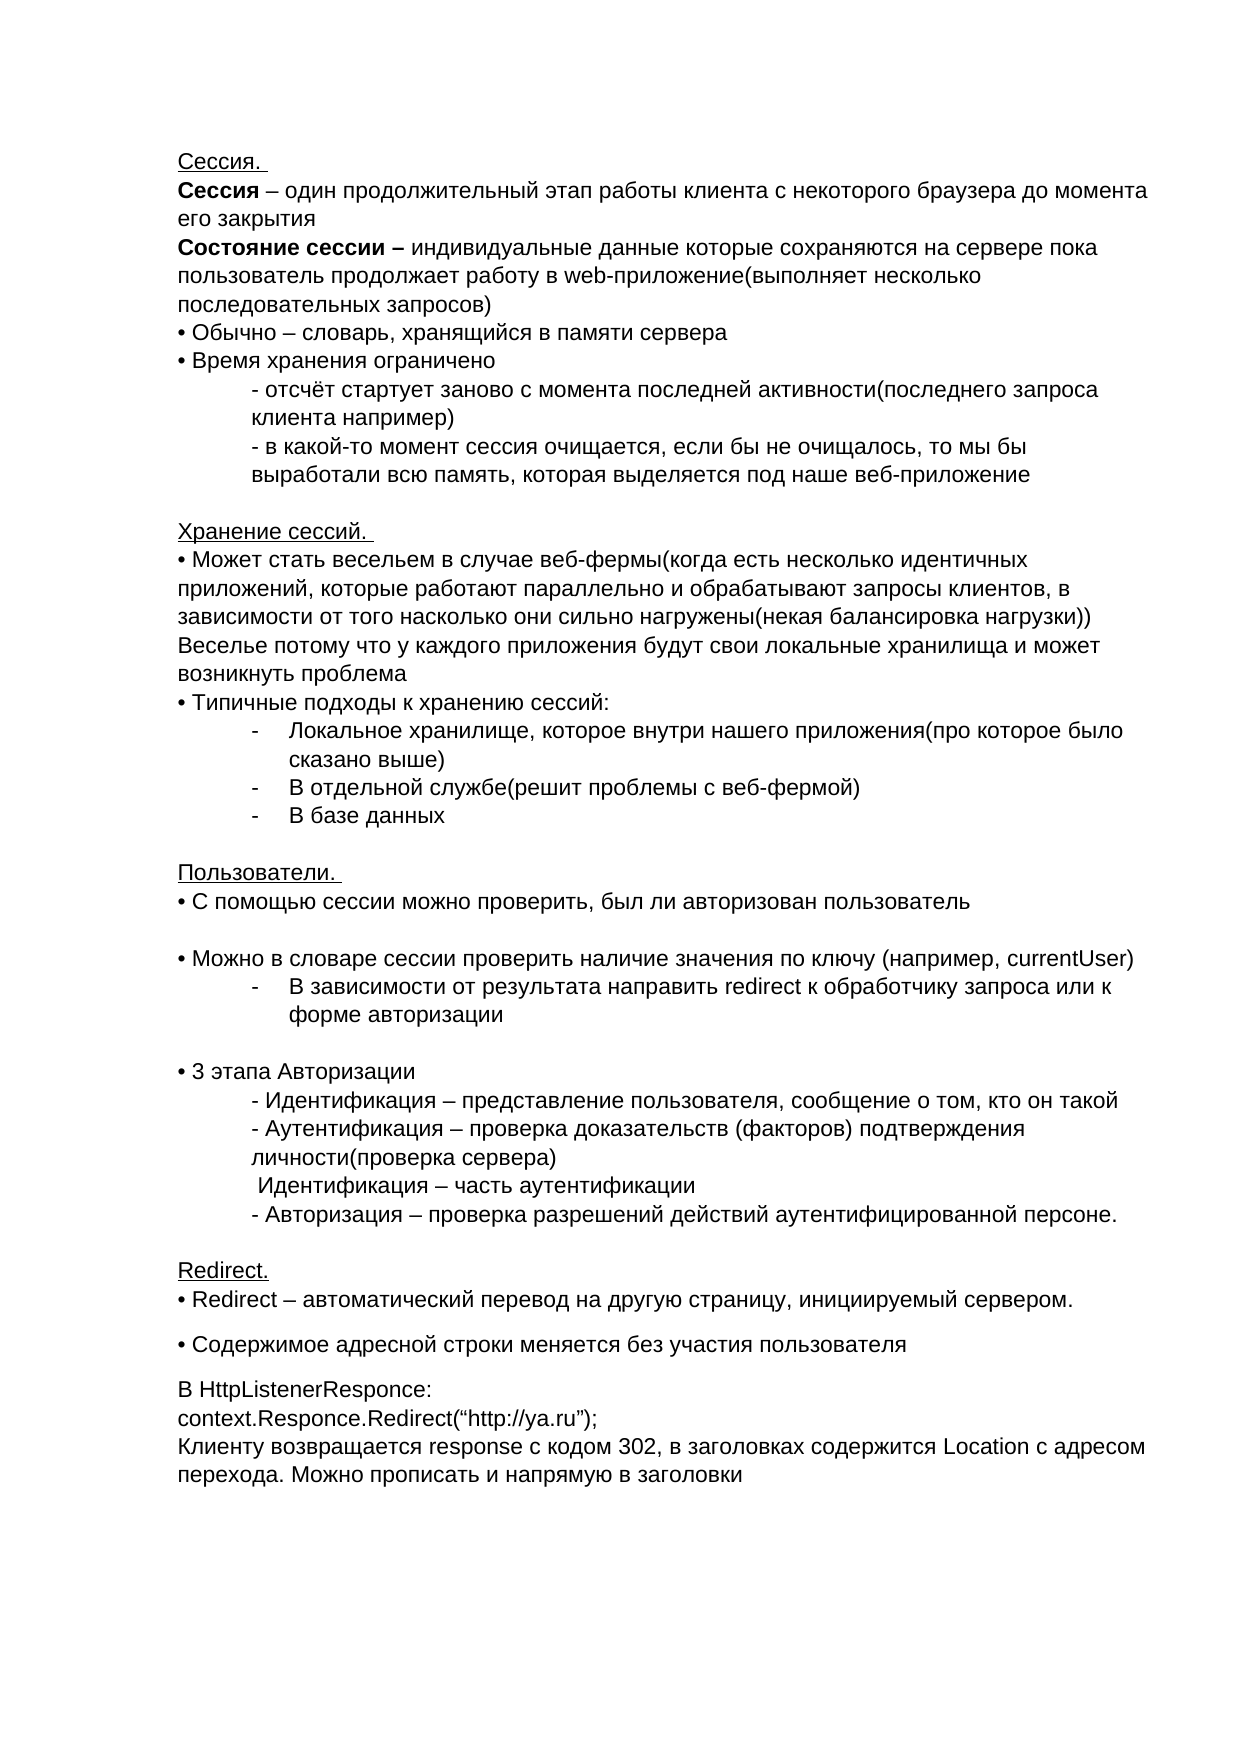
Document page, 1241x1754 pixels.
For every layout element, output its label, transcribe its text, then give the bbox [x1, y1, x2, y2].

text • Можно в словаре сессии проверить наличие значения по ключу (например, currentUser) [177, 944, 1152, 971]
text Сессия – один продолжительный этап работы клиента с некоторого браузера до момента его закрытия [177, 177, 1152, 232]
list В зависимости от результата направить redirect к обработчику запроса или к форме авторизации [251, 973, 1152, 1028]
list В базе данных [251, 802, 1152, 829]
text • С помощью сессии можно проверить, был ли авторизован пользователь [177, 888, 1152, 914]
text context.Responce.Redirect(“http://ya.ru”); [177, 1404, 1152, 1431]
text • Обычно – словарь, хранящийся в памяти сервера [177, 319, 1152, 345]
text • Redirect – автоматический перевод на другую страницу, инициируемый сервером. [177, 1286, 1152, 1312]
text Идентификация – часть аутентификации [251, 1172, 1152, 1198]
text • Содержимое адресной строки меняется без участия пользователя [177, 1331, 1152, 1357]
text Пользователи. [177, 859, 1152, 886]
list В отдельной службе(решит проблемы с веб-фермой) [251, 774, 1152, 800]
text Клиенту возвращается response с кодом 302, в заголовках содержится Location с адресом перехода. Можно прописать и напрямую в заголовки [177, 1433, 1152, 1488]
text В HttpListenerResponce: [177, 1376, 1152, 1402]
text - отсчёт стартует заново с момента последней активности(последнего запроса клиента например) [251, 376, 1152, 431]
text • Может стать весельем в случае веб-фермы(когда есть несколько идентичных приложений, которые работают параллельно и обрабатывают запросы клиентов, в зависимости от того насколько они сильно нагружены(некая балансировка нагрузки)) [177, 546, 1152, 630]
text Веселье потому что у каждого приложения будут свои локальные хранилища и может возникнуть проблема [177, 632, 1152, 687]
text - Идентификация – представление пользователя, сообщение о том, кто он такой [177, 1087, 1152, 1113]
text • Время хранения ограничено [177, 347, 1152, 374]
text - Аутентификация – проверка доказательств (факторов) подтверждения личности(проверка сервера) [251, 1115, 1152, 1170]
text Состояние сессии – индивидуальные данные которые сохраняются на сервере пока пользователь продолжает работу в web-приложение(выполняет несколько последовательных запросов) [177, 234, 1152, 317]
text - Авторизация – проверка разрешений действий аутентифицированной персоне. [177, 1201, 1152, 1227]
text - в какой-то момент сессия очищается, если бы не очищалось, то мы бы выработали всю память, которая выделяется под наше веб-приложение [251, 433, 1152, 487]
text • 3 этапа Авторизации [177, 1058, 1152, 1085]
text Хранение сессий. [177, 518, 1152, 544]
list Локальное хранилище, которое внутри нашего приложения(про которое было сказано выше) [251, 717, 1152, 772]
text Redirect. [177, 1257, 1152, 1284]
text Сессия. [177, 148, 1152, 175]
text • Типичные подходы к хранению сессий: [177, 689, 1152, 715]
